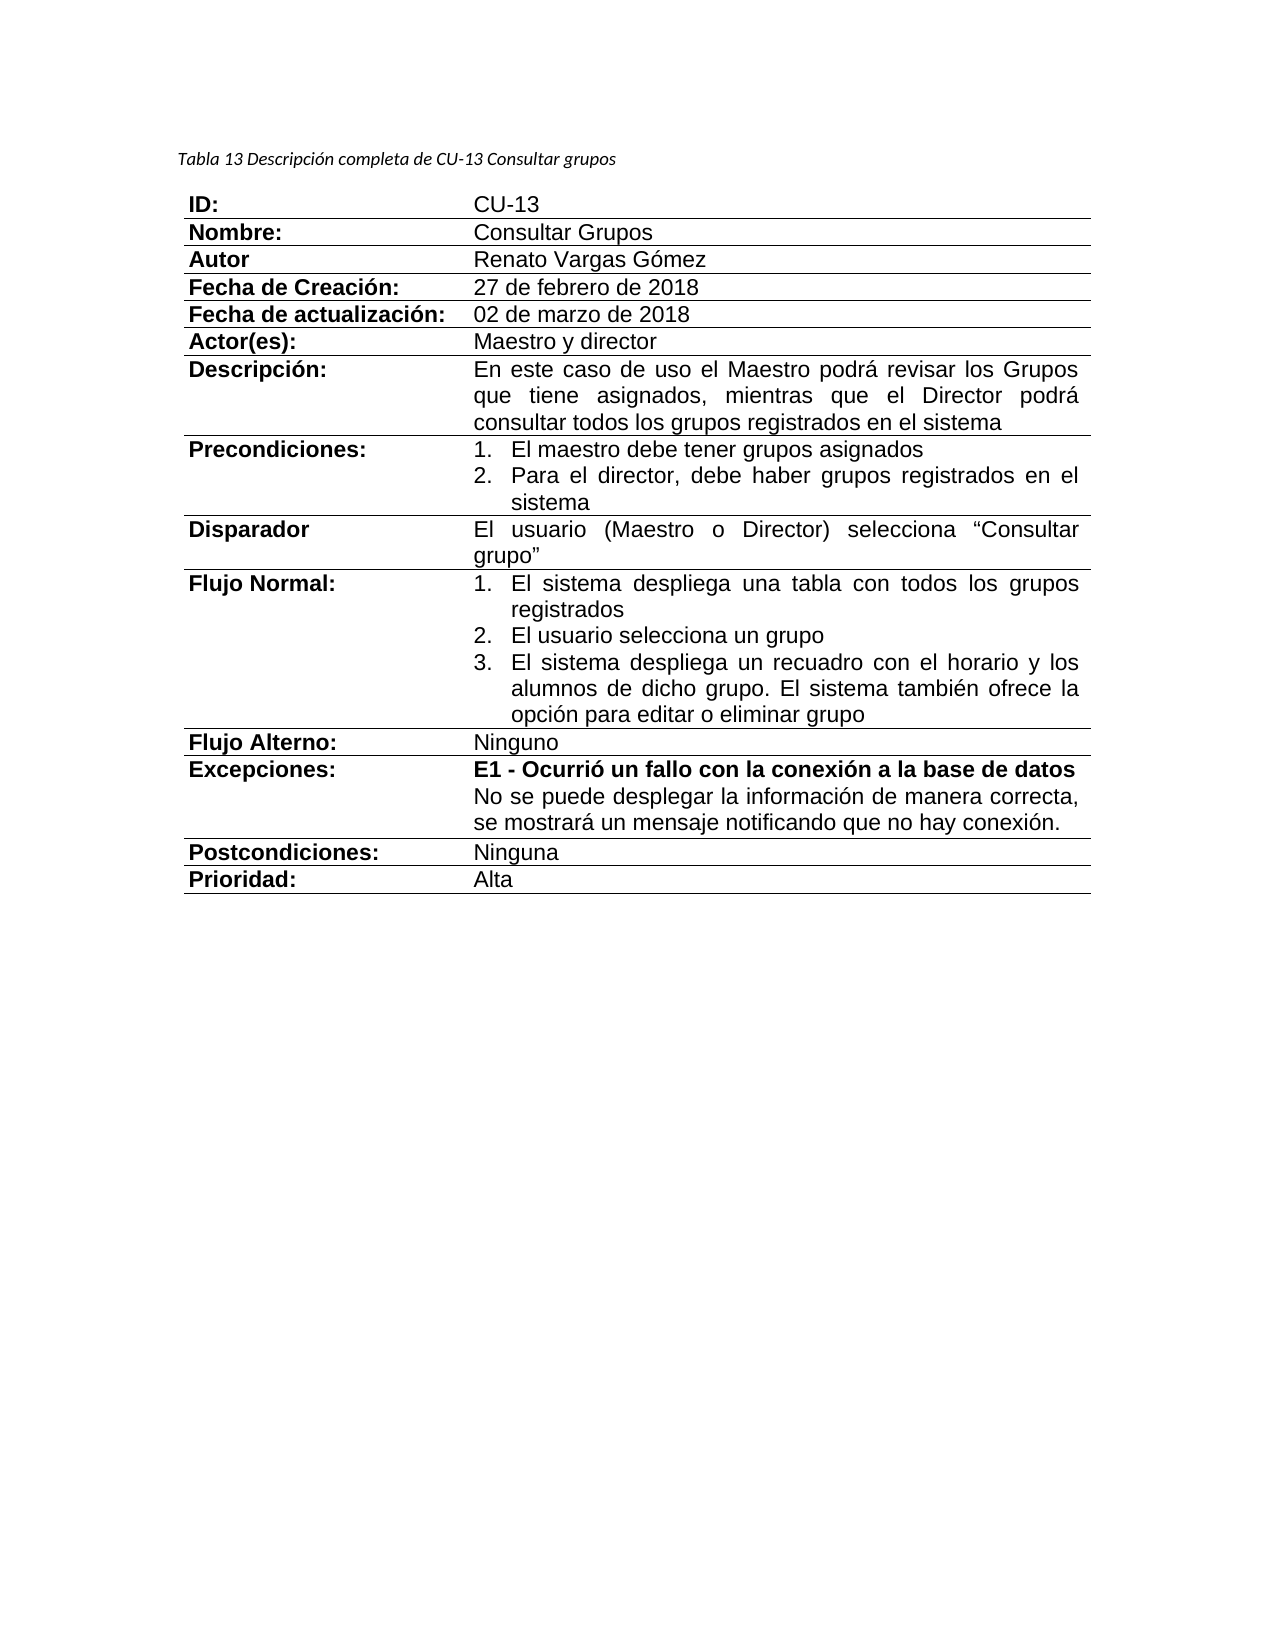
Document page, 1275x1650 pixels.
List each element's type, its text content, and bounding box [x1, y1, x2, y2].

text Tabla 13 Descripción completa de CU-13 Consultar grupos [177, 148, 1098, 171]
table_cell Actor(es): [184, 328, 469, 355]
table_cell Postcondiciones: [184, 839, 469, 865]
table_cell Prioridad: [184, 866, 469, 893]
table_cell Renato Vargas Gómez [469, 246, 1091, 272]
table_cell Disparador [184, 516, 469, 569]
table_cell Fecha de actualización: [184, 301, 469, 327]
table_header CU-13 [469, 191, 1091, 218]
table_cell Excepciones: [184, 756, 469, 838]
table_cell Flujo Alterno: [184, 729, 469, 755]
table_cell Autor [184, 246, 469, 272]
table_cell Flujo Normal: [184, 570, 469, 728]
table_cell Nombre: [184, 219, 469, 245]
table_cell 27 de febrero de 2018 [469, 274, 1091, 300]
table_cell E1 - Ocurrió un fallo con la conexión a la base de datos No se puede desplegar la información de manera correcta, se mostrará un mensaje notificando que no hay conexión. [469, 756, 1091, 838]
table_cell Precondiciones: [184, 436, 469, 515]
table_cell En este caso de uso el Maestro podrá revisar los Grupos que tiene asignados, mientras que el Director podrá consultar todos los grupos registrados en el sistema [469, 356, 1091, 435]
table_cell Alta [469, 866, 1091, 893]
table_cell El sistema despliega una tabla con todos los grupos registrados El usuario selecciona un grupo El sistema despliega un recuadro con el horario y los alumnos de dicho grupo. El sistema también ofrece la opción para editar o eliminar grupo [469, 570, 1091, 728]
table_cell 02 de marzo de 2018 [469, 301, 1091, 327]
table_cell Consultar Grupos [469, 219, 1091, 245]
table_cell Ninguno [469, 729, 1091, 755]
table_cell Maestro y director [469, 328, 1091, 355]
table_cell Fecha de Creación: [184, 274, 469, 300]
table_cell El maestro debe tener grupos asignados Para el director, debe haber grupos registrados en el sistema [469, 436, 1091, 515]
table_cell Descripción: [184, 356, 469, 435]
table_header ID: [184, 191, 469, 218]
table_cell Ninguna [469, 839, 1091, 865]
table_cell El usuario (Maestro o Director) selecciona “Consultar grupo” [469, 516, 1091, 569]
